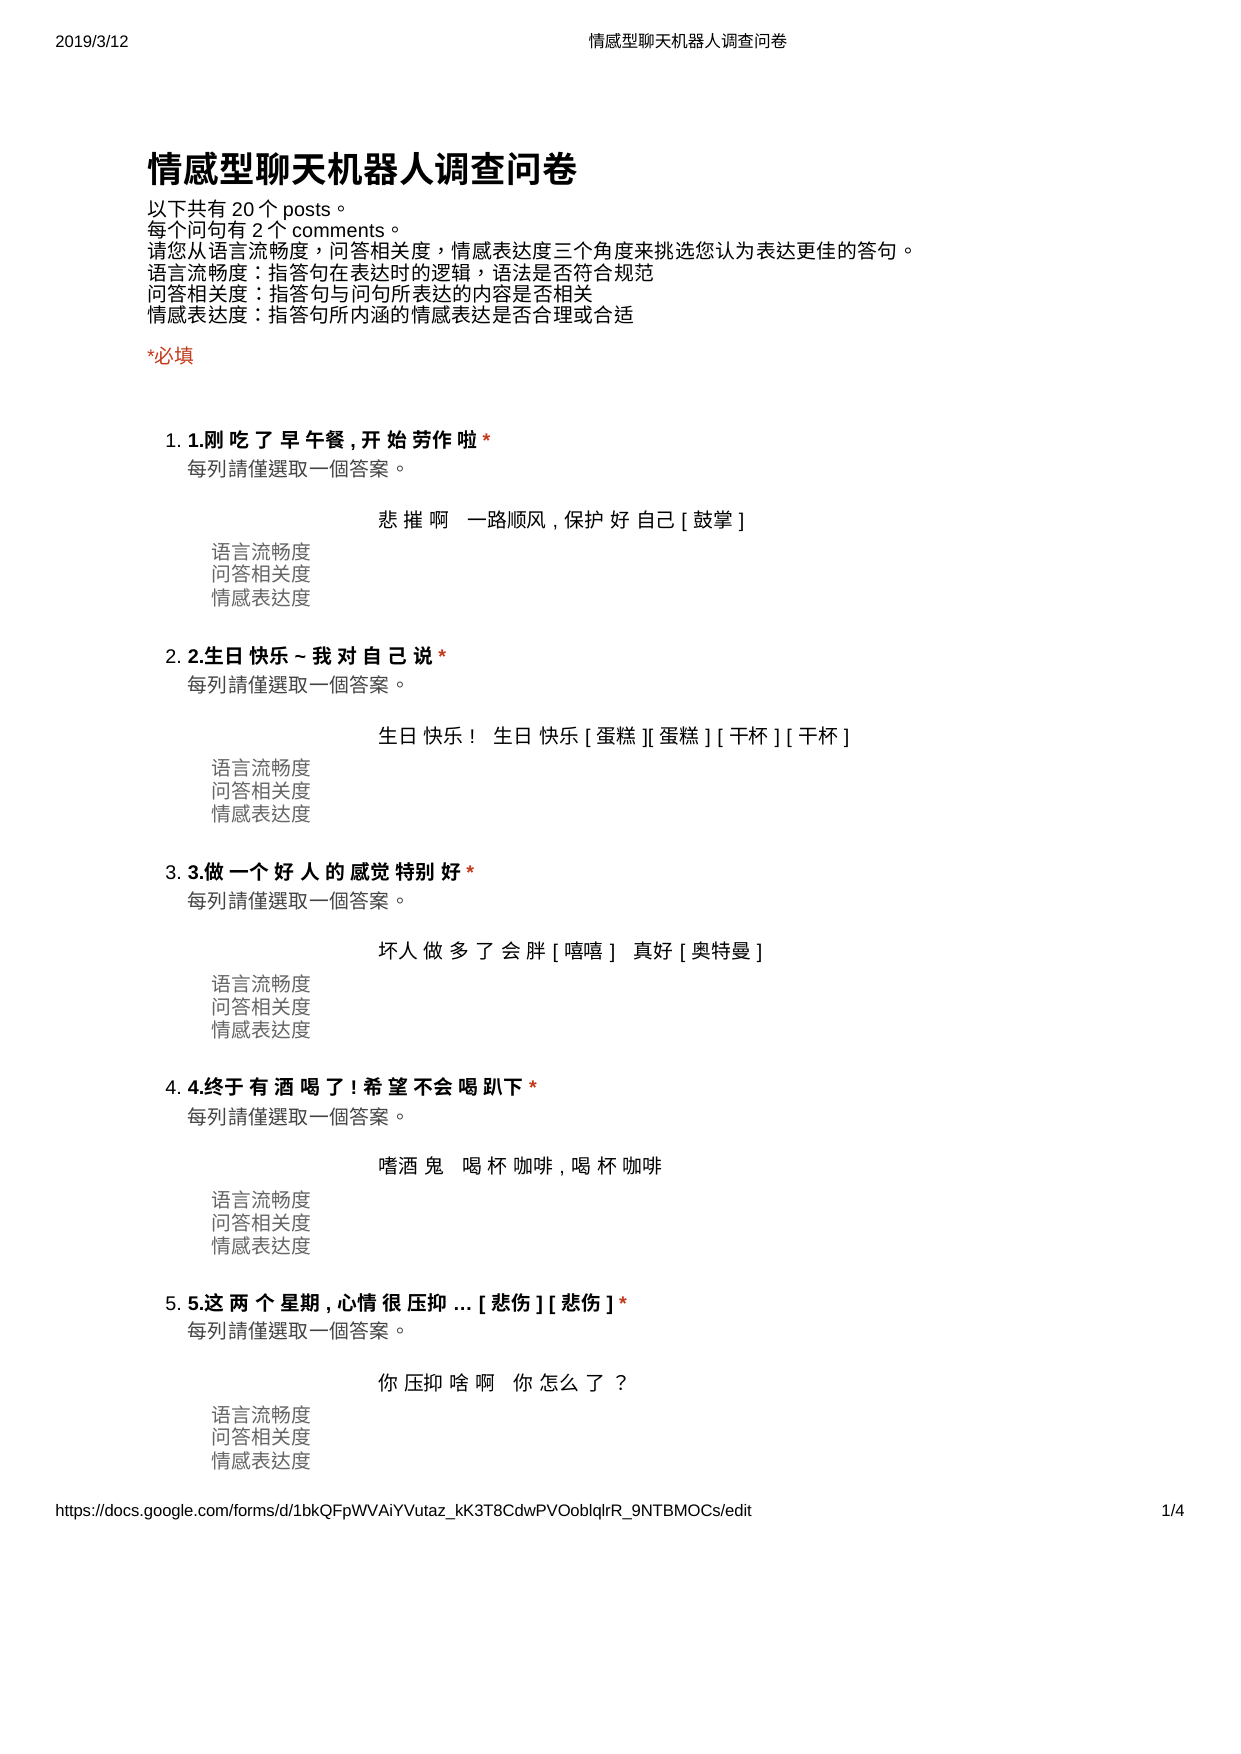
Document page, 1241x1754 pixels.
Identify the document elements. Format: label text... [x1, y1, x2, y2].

text 2. 2.生日 快乐 ~ 我 对 自 己 说 *每列請僅選取一個答案。 [165, 642, 453, 698]
text 语言流畅度问答相关度情感表达度 [211, 1189, 313, 1259]
text 2019/3/12 情感型聊天机器人调查问卷 [55, 30, 1240, 53]
text 语言流畅度问答相关度情感表达度 [211, 1403, 313, 1474]
text 1. 1.刚 吃 了 早 午餐 , 开 始 劳作 啦 *每列請僅選取一個答案。 [165, 426, 499, 482]
text 语言流畅度问答相关度情感表达度 [211, 757, 313, 827]
text 5. 5.这 两 个 星期 , 心情 很 压抑 … [ 悲伤 ] [ 悲伤 ] *每列請僅選取一個答案。 [165, 1289, 635, 1345]
text *必填 [147, 346, 1240, 367]
text https://docs.google.com/forms/d/1bkQFpWVAiYVutaz_kK3T8CdwPVOoblqlrR_9NTBMOCs/edit 1/4 [55, 1500, 1240, 1519]
text 请您从语言流畅度，问答相关度，情感表达度三个角度来挑选您认为表达更佳的答句。 [147, 242, 1240, 263]
text 坏人 做 多 了 会 胖 [ 嘻嘻 ] 真好 [ 奥特曼 ] [378, 941, 1240, 962]
text 3. 3.做 一个 好 人 的 感觉 特别 好 *每列請僅選取一個答案。 [165, 858, 482, 914]
text 嗜酒 鬼 喝 杯 咖啡 , 喝 杯 咖啡 [378, 1157, 1240, 1178]
text 以下共有20个posts。 [147, 200, 1240, 221]
text 语言流畅度问答相关度情感表达度 [211, 541, 313, 611]
text 情感表达度：指答句所内涵的情感表达是否合理或合适 [147, 305, 1240, 326]
text 情感型聊天机器人调查问卷 [147, 153, 1240, 190]
text 语言流畅度：指答句在表达时的逻辑，语法是否符合规范 [147, 263, 1240, 284]
text 生日 快乐 ! 生日 快乐 [ 蛋糕 ][ 蛋糕 ] [ 干杯 ] [ 干杯 ] [378, 727, 1240, 748]
text 问答相关度：指答句与问句所表达的内容是否相关 [147, 284, 1240, 305]
text 悲 摧 啊 一路顺风 , 保护 好 自己 [ 鼓掌 ] [378, 511, 1240, 532]
text 你 压抑 啥 啊 你 怎么 了 ？ [378, 1373, 1240, 1394]
text 每个问句有2个comments。 [147, 221, 1240, 242]
text 4. 4.终于 有 酒 喝 了 ! 希 望 不会 喝 趴下 *每列請僅選取一個答案。 [165, 1073, 546, 1130]
text 语言流畅度问答相关度情感表达度 [211, 973, 313, 1043]
